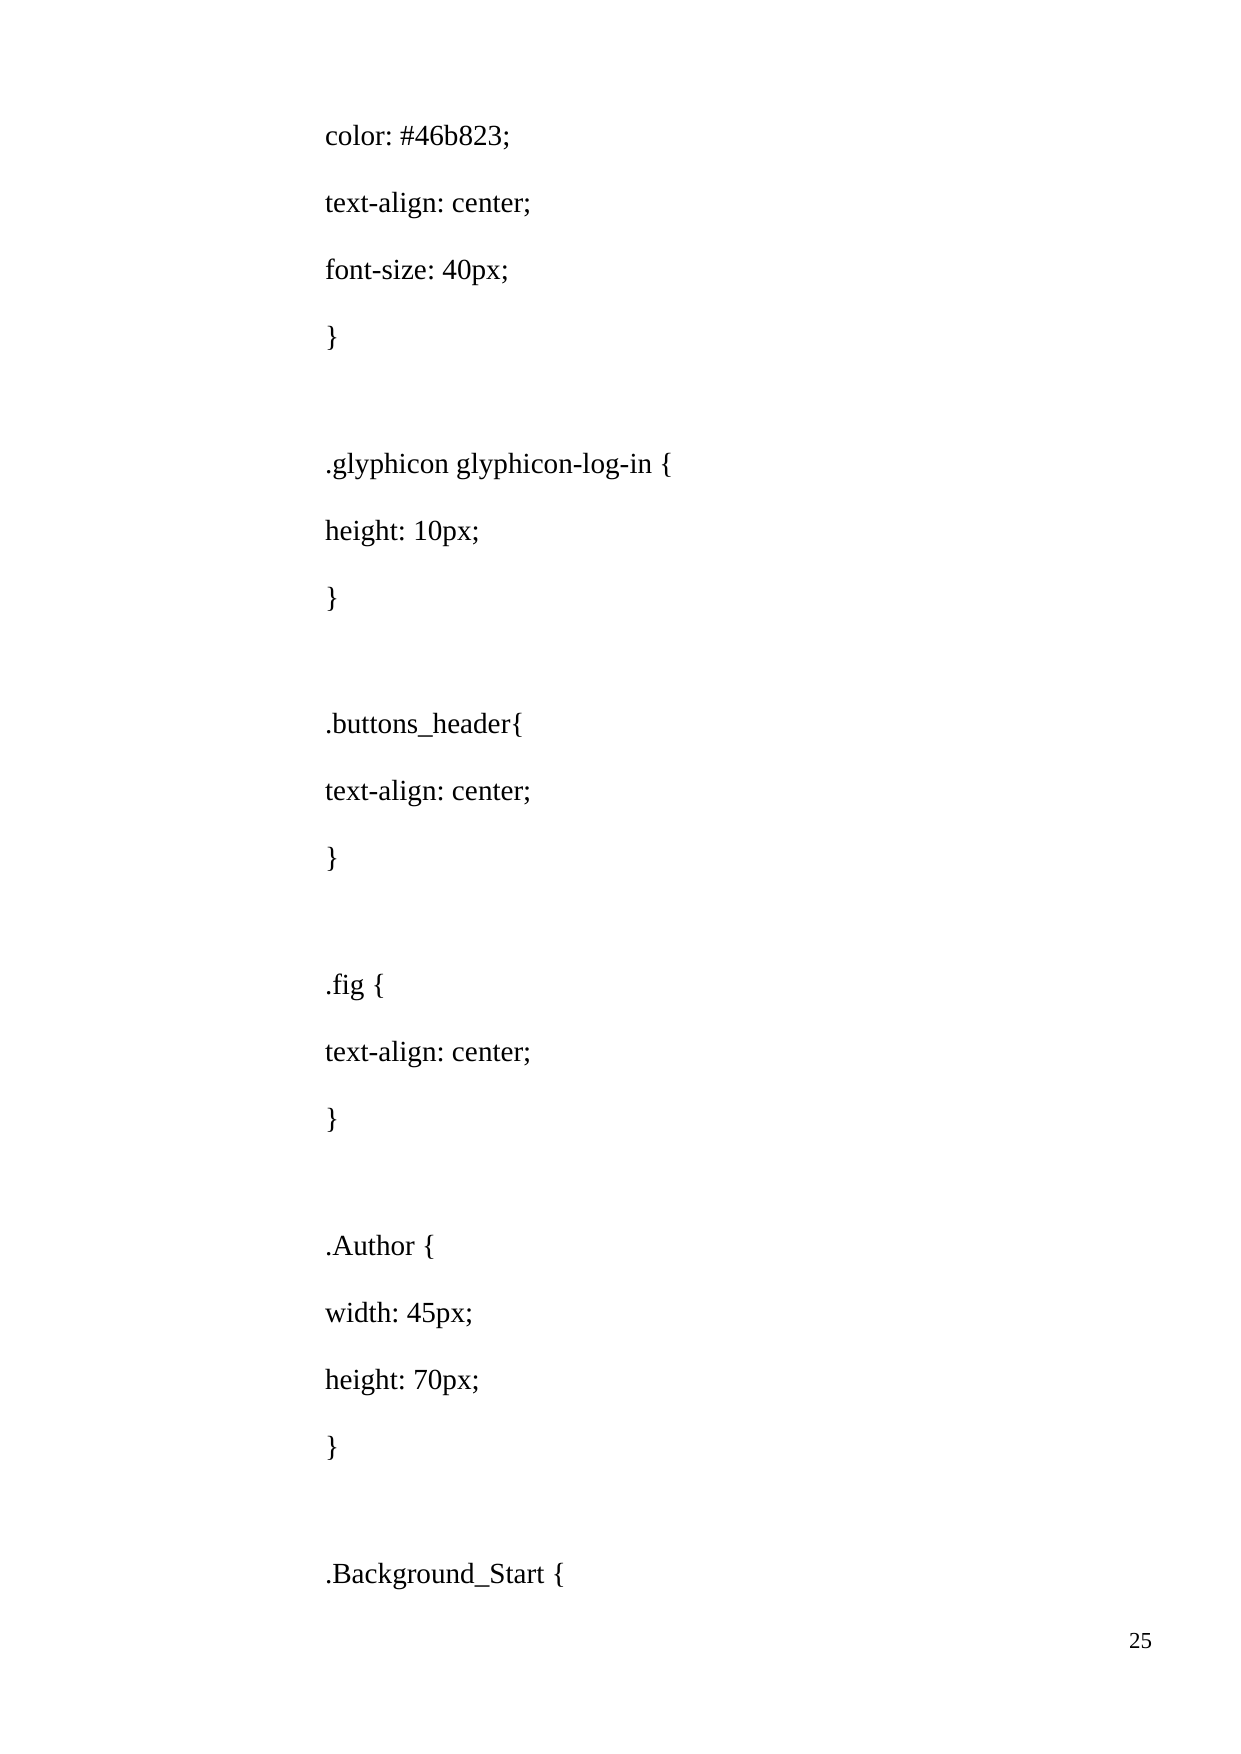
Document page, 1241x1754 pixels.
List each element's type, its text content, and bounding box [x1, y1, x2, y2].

text } [177, 580, 1152, 613]
text } [177, 319, 1152, 353]
text } [177, 1429, 1152, 1462]
text height: 70px; [177, 1362, 1152, 1396]
text .fig { [177, 967, 1152, 1001]
text height: 10px; [177, 513, 1152, 546]
text text-align: center; [177, 185, 1152, 219]
text } [177, 841, 1152, 874]
text text-align: center; [177, 773, 1152, 807]
text color: #46b823; [177, 118, 1152, 152]
text .Background_Start { [177, 1556, 1152, 1589]
text font-size: 40px; [177, 252, 1152, 286]
text .glyphicon glyphicon-log-in { [177, 446, 1152, 479]
text width: 45px; [177, 1295, 1152, 1328]
text text-align: center; [177, 1034, 1152, 1068]
text .Author { [177, 1228, 1152, 1262]
text } [177, 1101, 1152, 1135]
text .buttons_header{ [177, 707, 1152, 740]
